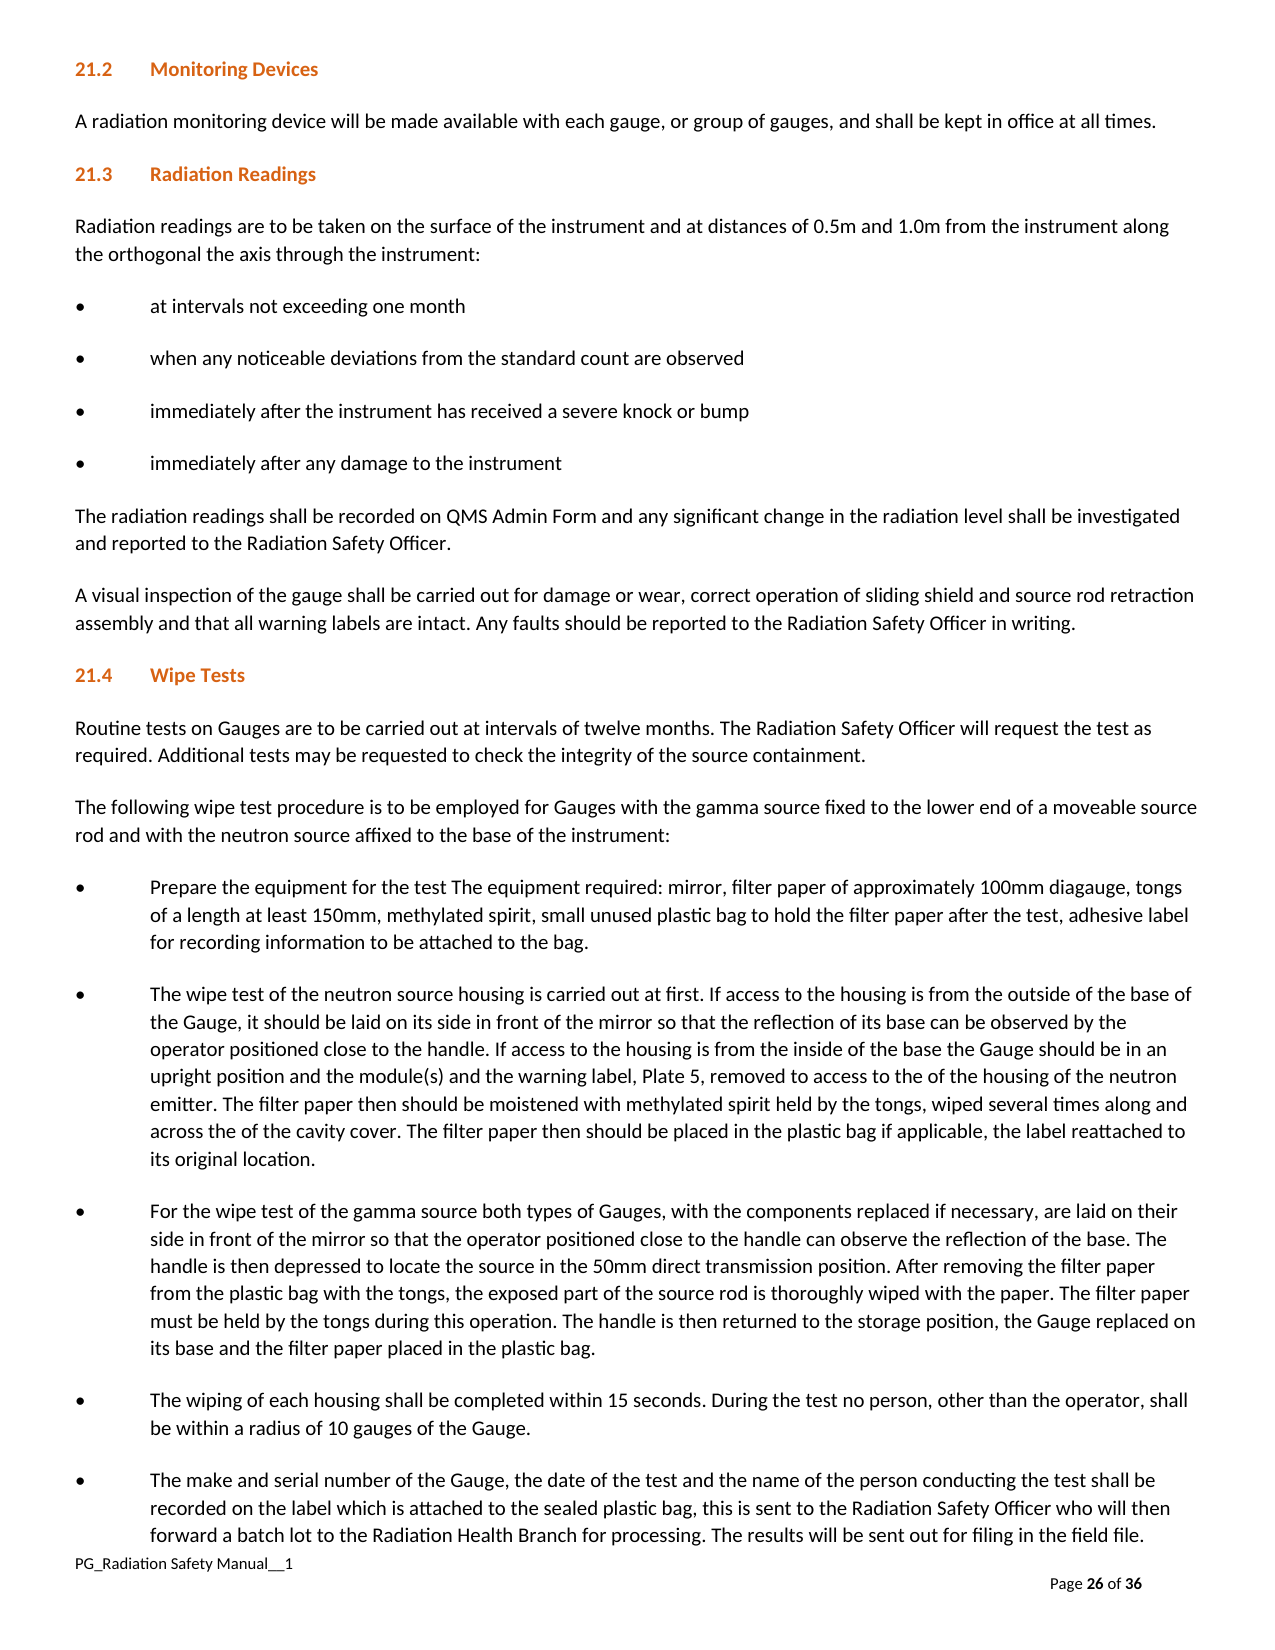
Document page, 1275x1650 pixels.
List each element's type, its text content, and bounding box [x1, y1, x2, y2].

text • The make and serial number of the Gauge, the date of the test and the name of the person conducting the test shall be recorded on the label which is attached to the sealed plastic bag, this is sent to the Radiation Safety Officer who will then forward a batch lot to the Radiation Health Branch for processing. The results will be sent out for filing in the field file. [75, 1467, 1200, 1548]
text • For the wipe test of the gamma source both types of Gauges, with the components replaced if necessary, are laid on their side in front of the mirror so that the operator positioned close to the handle can observe the reflection of the base. The handle is then depressed to locate the source in the 50mm direct transmission position. After removing the filter paper from the plastic bag with the tongs, the exposed part of the source rod is thoroughly wiped with the paper. The filter paper must be held by the tongs during this operation. The handle is then returned to the storage position, the Gauge replaced on its base and the filter paper placed in the plastic bag. [75, 1198, 1200, 1361]
text Routine tests on Gauges are to be carried out at intervals of twelve months. The Radiation Safety Officer will request the test as required. Additional tests may be requested to check the integrity of the source containment. [75, 715, 1200, 768]
text • at intervals not exceeding one month [75, 293, 1200, 319]
text • The wipe test of the neutron source housing is carried out at first. If access to the housing is from the outside of the base of the Gauge, it should be laid on its side in front of the mirror so that the reflection of its base can be observed by the operator positioned close to the handle. If access to the housing is from the inside of the base the Gauge should be in an upright position and the module(s) and the warning label, Plate 5, removed to access to the of the housing of the neutron emitter. The filter paper then should be moistened with methylated spirit held by the tongs, wiped several times along and across the of the cavity cover. The filter paper then should be placed in the plastic bag if applicable, the label reattached to its original location. [75, 982, 1200, 1171]
text • when any noticeable deviations from the standard count are observed [75, 346, 1200, 371]
text 21.2 Monitoring Devices [75, 56, 1200, 82]
text Radiation readings are to be taken on the surface of the instrument and at distances of 0.5m and 1.0m from the instrument along the orthogonal the axis through the instrument: [75, 213, 1200, 266]
text • Prepare the equipment for the test The equipment required: mirror, filter paper of approximately 100mm diagauge, tongs of a length at least 150mm, methylated spirit, small unused plastic bag to hold the filter paper after the test, adhesive label for recording information to be attached to the bag. [75, 874, 1200, 954]
text 21.4 Wipe Tests [75, 662, 1200, 688]
text 21.3 Radiation Readings [75, 161, 1200, 186]
text The following wipe test procedure is to be employed for Gauges with the gamma source fixed to the lower end of a moveable source rod and with the neutron source affixed to the base of the instrument: [75, 794, 1200, 847]
text • immediately after the instrument has received a severe knock or bump [75, 398, 1200, 423]
text The radiation readings shall be recorded on QMS Admin Form and any significant change in the radiation level shall be investigated and reported to the Radiation Safety Officer. [75, 503, 1200, 556]
text • The wiping of each housing shall be completed within 15 seconds. During the test no person, other than the operator, shall be within a radius of 10 gauges of the Gauge. [75, 1388, 1200, 1441]
text • immediately after any damage to the instrument [75, 450, 1200, 476]
text A radiation monitoring device will be made available with each gauge, or group of gauges, and shall be kept in office at all times. [75, 109, 1200, 134]
text A visual inspection of the gauge shall be carried out for damage or wear, correct operation of sliding shield and source rod retraction assembly and that all warning labels are intact. Any faults should be reported to the Radiation Safety Officer in writing. [75, 583, 1200, 635]
